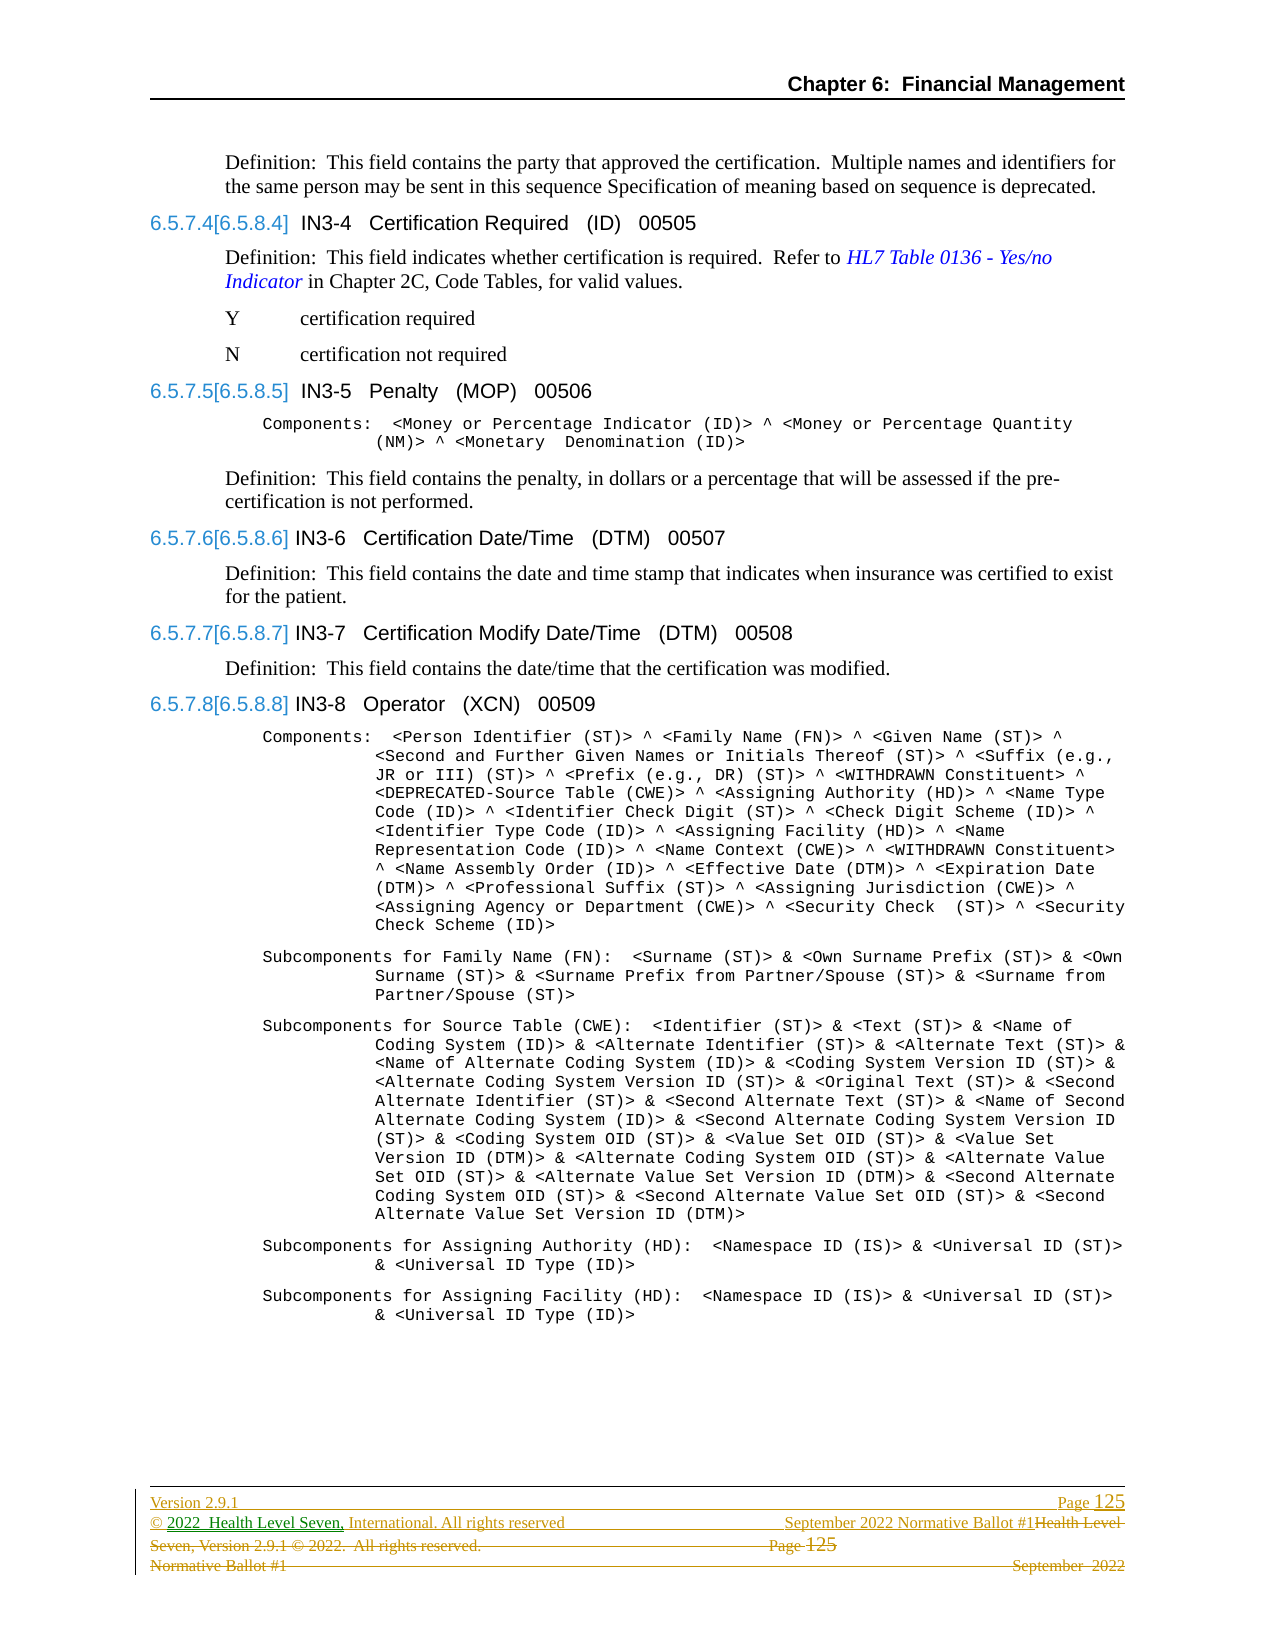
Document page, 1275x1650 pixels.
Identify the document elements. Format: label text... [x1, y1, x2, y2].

text Subcomponents for Family Name (FN): <Surname (ST)> & <Own Surname Prefix (ST)> & <Own Surname (ST)> & <Surname Prefix from Partner/Spouse (ST)> & <Surname from Partner/Spouse (ST)> [262, 948, 1125, 1005]
text Components: <Person Identifier (ST)> ^ <Family Name (FN)> ^ <Given Name (ST)> ^ <Second and Further Given Names or Initials Thereof (ST)> ^ <Suffix (e.g., JR or III) (ST)> ^ <Prefix (e.g., DR) (ST)> ^ <WITHDRAWN Constituent> ^ <DEPRECATED-Source Table (CWE)> ^ <Assigning Authority (HD)> ^ <Name Type Code (ID)> ^ <Identifier Check Digit (ST)> ^ <Check Digit Scheme (ID)> ^ <Identifier Type Code (ID)> ^ <Assigning Facility (HD)> ^ <Name Representation Code (ID)> ^ <Name Context (CWE)> ^ <WITHDRAWN Constituent> ^ <Name Assembly Order (ID)> ^ <Effective Date (DTM)> ^ <Expiration Date (DTM)> ^ <Professional Suffix (ST)> ^ <Assigning Jurisdiction (CWE)> ^ <Assigning Agency or Department (CWE)> ^ <Security Check (ST)> ^ <Security Check Scheme (ID)> [262, 728, 1125, 936]
text Subcomponents for Assigning Facility (HD): <Namespace ID (IS)> & <Universal ID (ST)> & <Universal ID Type (ID)> [262, 1287, 1125, 1325]
text Definition: This field contains the date and time stamp that indicates when insurance was certified to exist for the patient. [225, 560, 1125, 608]
subtitle IN3-7 Certification Modify Date/Time (DTM) 00508 [150, 621, 1125, 645]
subtitle IN3-5 Penalty (MOP) 00506 [150, 379, 1125, 403]
text Subcomponents for Assigning Authority (HD): <Namespace ID (IS)> & <Universal ID (ST)> & <Universal ID Type (ID)> [262, 1237, 1125, 1275]
text Components: <Money or Percentage Indicator (ID)> ^ <Money or Percentage Quantity (NM)> ^ <Monetary Denomination (ID)> [262, 415, 1125, 453]
text Definition: This field contains the party that approved the certification. Multiple names and identifiers for the same person may be sent in this sequence Specification of meaning based on sequence is deprecated. [225, 150, 1125, 198]
list N certification not required [225, 342, 1125, 366]
subtitle IN3-8 Operator (XCN) 00509 [150, 692, 1125, 716]
list Y certification required [225, 306, 1125, 330]
text Definition: This field contains the penalty, in dollars or a percentage that will be assessed if the pre-certification is not performed. [225, 465, 1125, 513]
text Definition: This field indicates whether certification is required. Refer to HL7 Table 0136 - Yes/no Indicator in Chapter 2C, Code Tables, for valid values. [225, 245, 1125, 293]
text Definition: This field contains the date/time that the certification was modified. [225, 655, 1125, 679]
subtitle IN3-6 Certification Date/Time (DTM) 00507 [150, 526, 1125, 550]
text Subcomponents for Source Table (CWE): <Identifier (ST)> & <Text (ST)> & <Name of Coding System (ID)> & <Alternate Identifier (ST)> & <Alternate Text (ST)> & <Name of Alternate Coding System (ID)> & <Coding System Version ID (ST)> & <Alternate Coding System Version ID (ST)> & <Original Text (ST)> & <Second Alternate Identifier (ST)> & <Second Alternate Text (ST)> & <Name of Second Alternate Coding System (ID)> & <Second Alternate Coding System Version ID (ST)> & <Coding System OID (ST)> & <Value Set OID (ST)> & <Value Set Version ID (DTM)> & <Alternate Coding System OID (ST)> & <Alternate Value Set OID (ST)> & <Alternate Value Set Version ID (DTM)> & <Second Alternate Coding System OID (ST)> & <Second Alternate Value Set OID (ST)> & <Second Alternate Value Set Version ID (DTM)> [262, 1017, 1125, 1225]
subtitle IN3-4 Certification Required (ID) 00505 [150, 211, 1125, 234]
